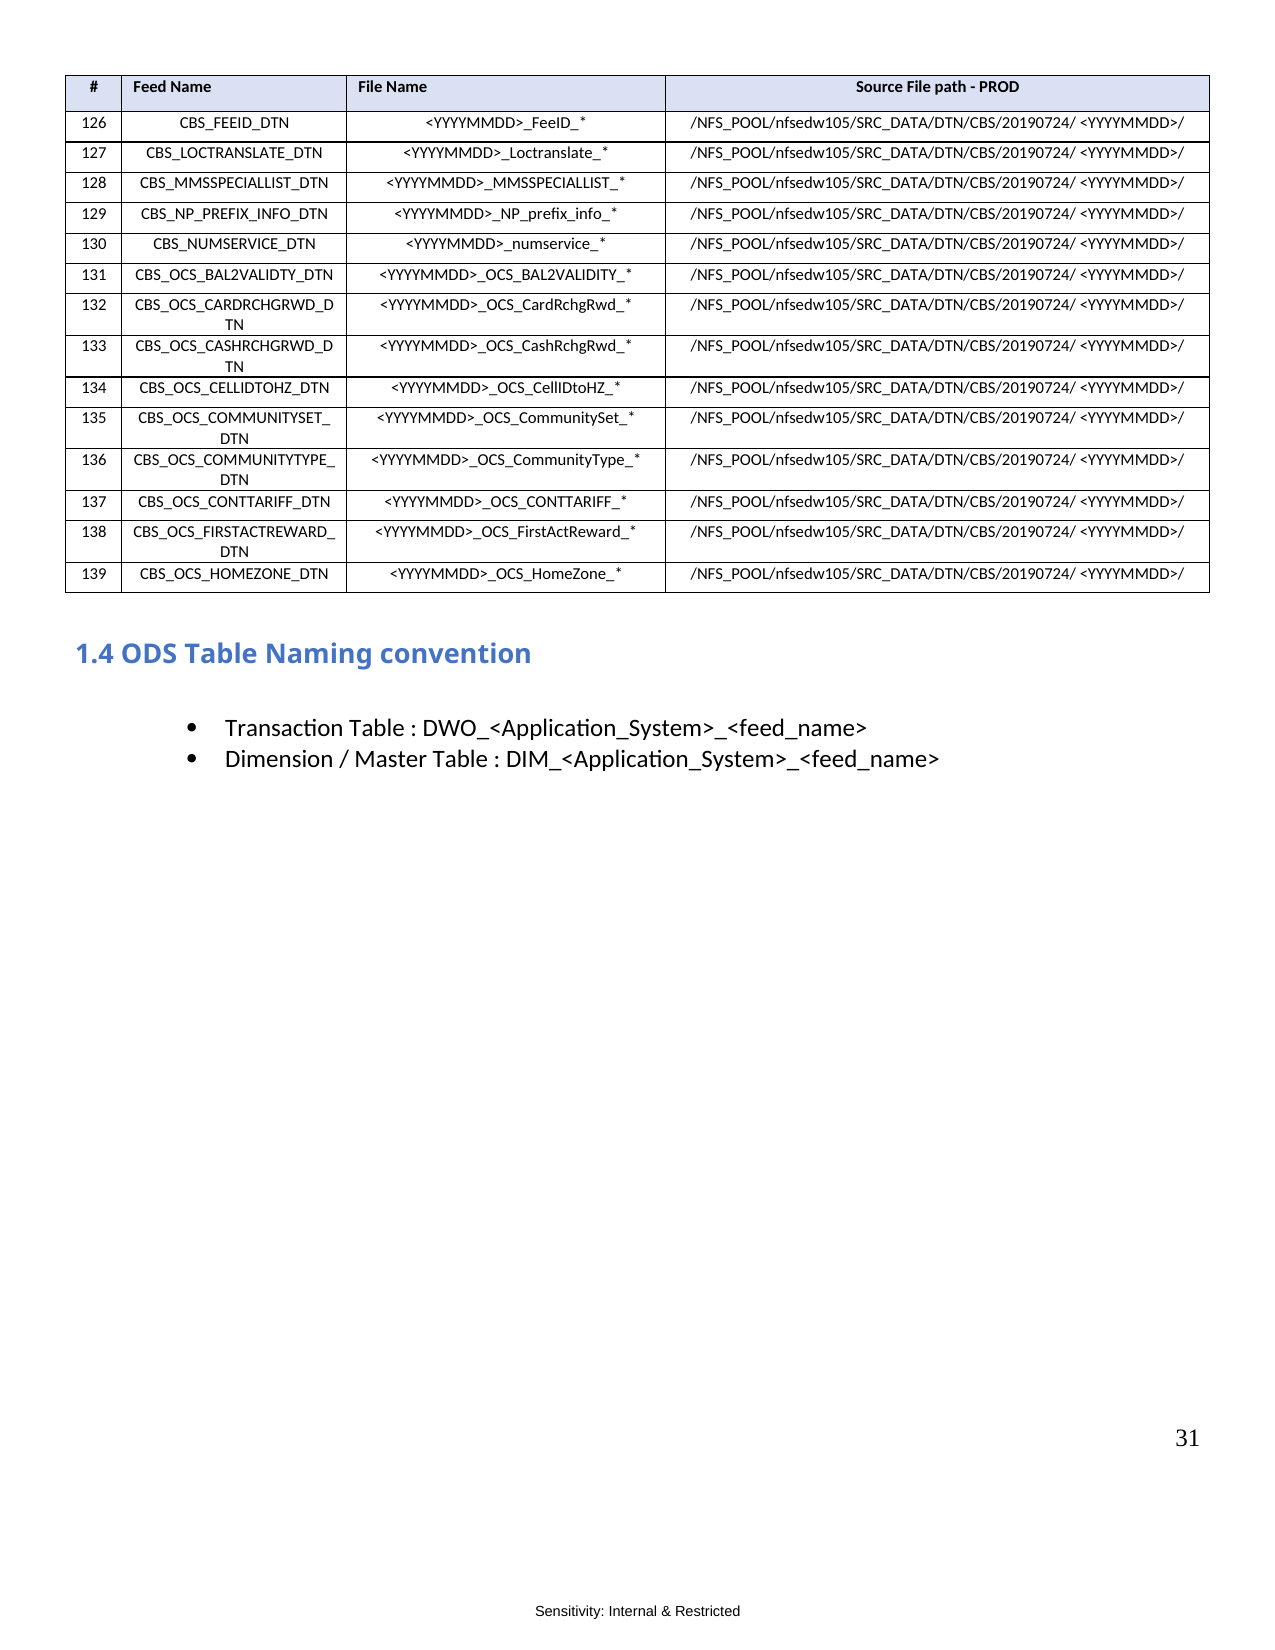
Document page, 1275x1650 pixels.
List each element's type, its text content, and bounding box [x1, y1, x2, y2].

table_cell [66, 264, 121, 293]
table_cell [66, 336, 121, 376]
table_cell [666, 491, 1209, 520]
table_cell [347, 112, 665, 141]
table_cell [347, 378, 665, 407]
list Transaction Table : DWO_<Application_System>_<feed_name> [187, 713, 1200, 743]
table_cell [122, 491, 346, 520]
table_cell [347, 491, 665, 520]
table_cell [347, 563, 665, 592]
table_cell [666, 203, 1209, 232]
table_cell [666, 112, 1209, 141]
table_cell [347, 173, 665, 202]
table_header Source File path - PROD [666, 76, 1209, 111]
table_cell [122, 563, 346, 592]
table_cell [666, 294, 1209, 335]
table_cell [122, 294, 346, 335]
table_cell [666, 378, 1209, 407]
subtitle 1.4 ODS Table Naming convention [75, 634, 1200, 671]
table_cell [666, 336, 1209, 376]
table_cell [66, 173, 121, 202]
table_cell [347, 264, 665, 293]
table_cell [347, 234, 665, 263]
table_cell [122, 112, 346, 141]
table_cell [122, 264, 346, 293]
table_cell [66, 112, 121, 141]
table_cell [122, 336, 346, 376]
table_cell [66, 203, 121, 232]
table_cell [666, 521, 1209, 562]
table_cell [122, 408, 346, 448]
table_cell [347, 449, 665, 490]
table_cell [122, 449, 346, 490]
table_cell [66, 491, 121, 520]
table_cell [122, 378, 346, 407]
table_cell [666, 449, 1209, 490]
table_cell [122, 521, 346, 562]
table_header File Name [347, 76, 665, 111]
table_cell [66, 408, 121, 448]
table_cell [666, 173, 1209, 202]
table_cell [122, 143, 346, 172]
table_header # [66, 76, 121, 111]
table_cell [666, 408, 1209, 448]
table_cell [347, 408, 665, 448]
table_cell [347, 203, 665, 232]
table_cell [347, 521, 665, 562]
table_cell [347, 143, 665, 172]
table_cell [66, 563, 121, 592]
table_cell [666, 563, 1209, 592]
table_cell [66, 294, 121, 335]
list Dimension / Master Table : DIM_<Application_System>_<feed_name> [187, 743, 1200, 774]
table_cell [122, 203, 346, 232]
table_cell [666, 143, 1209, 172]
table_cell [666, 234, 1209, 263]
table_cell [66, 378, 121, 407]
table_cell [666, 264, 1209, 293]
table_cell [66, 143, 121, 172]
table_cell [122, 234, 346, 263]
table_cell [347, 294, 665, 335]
table_header Feed Name [122, 76, 346, 111]
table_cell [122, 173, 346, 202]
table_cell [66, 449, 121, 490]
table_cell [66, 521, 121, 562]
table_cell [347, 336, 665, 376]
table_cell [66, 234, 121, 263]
